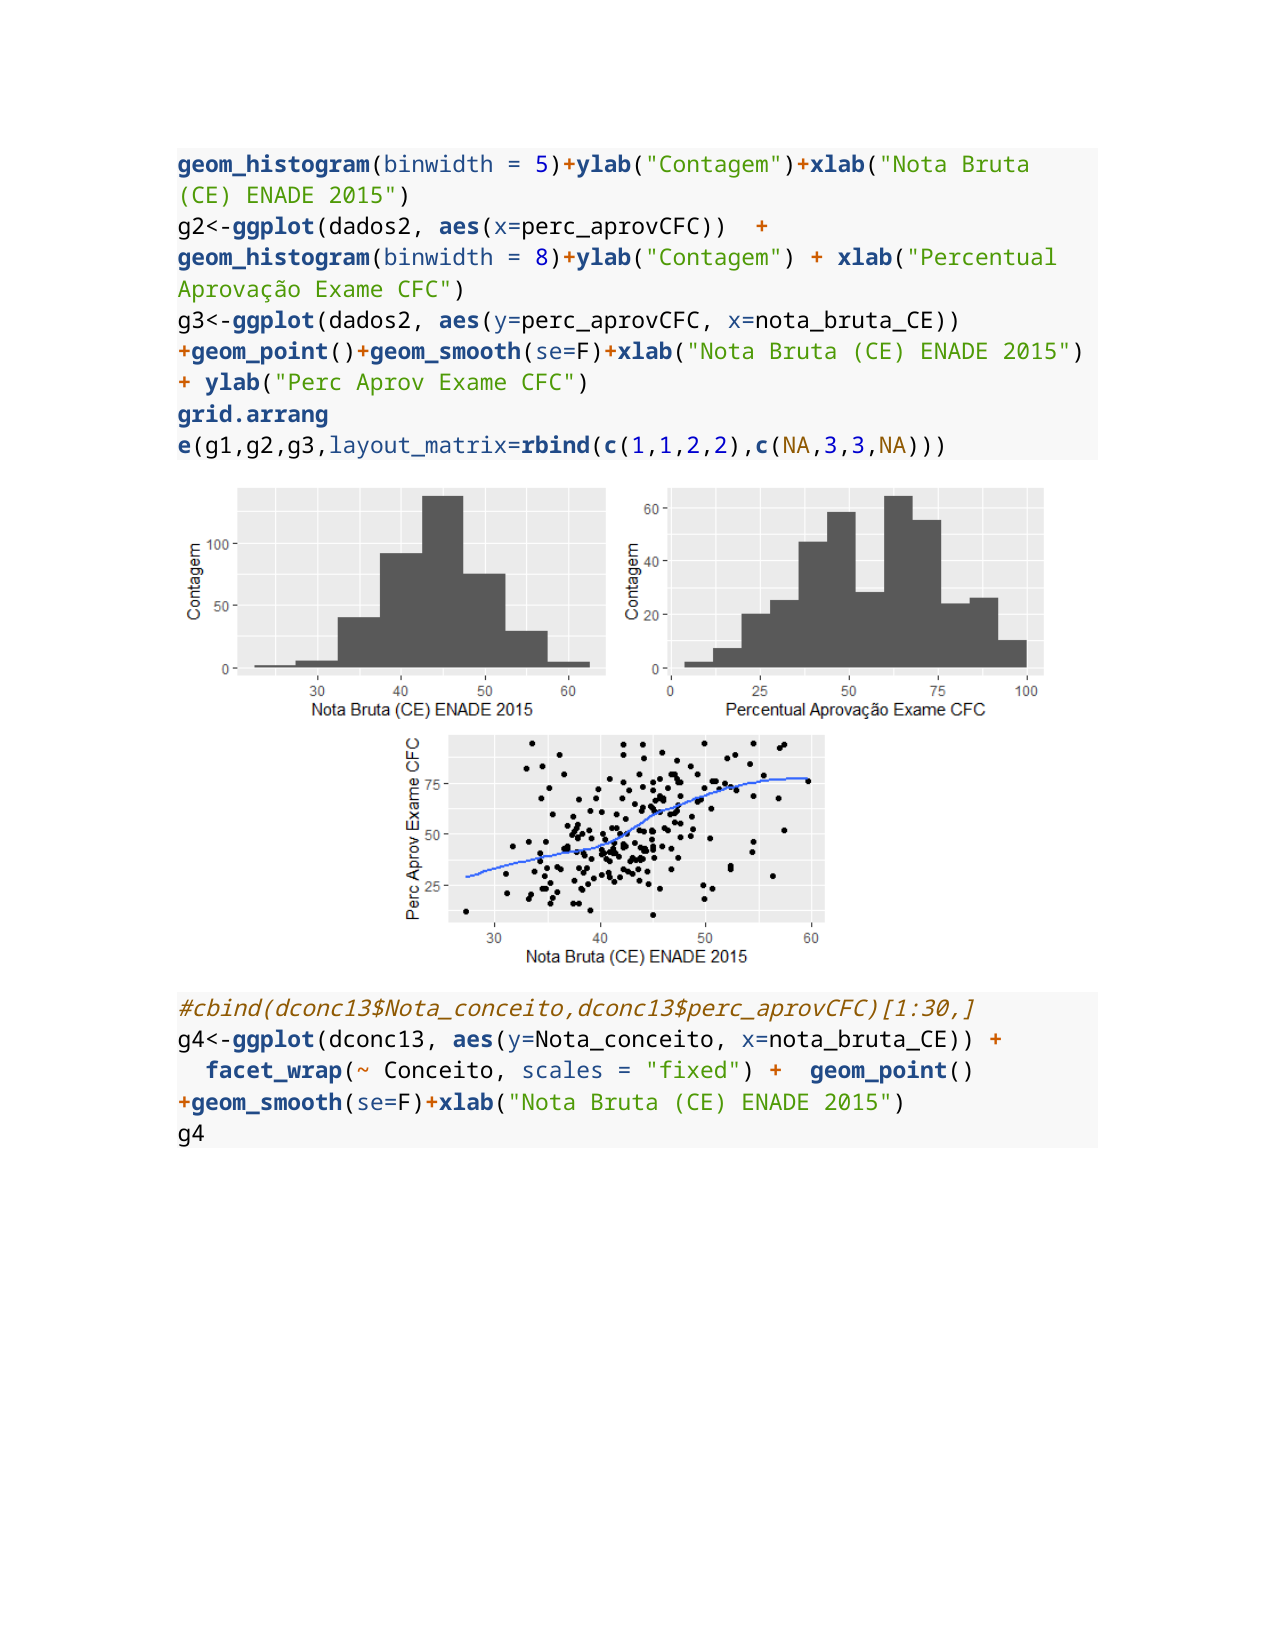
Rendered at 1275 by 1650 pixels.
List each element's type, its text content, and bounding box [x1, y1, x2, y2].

picture [177, 481, 1053, 974]
text #cbind(dconc13$Nota_conceito,dconc13$perc_aprovCFC)[1:30,] g4<-ggplot(dconc13, aes(y=Nota_conceito, x=nota_bruta_CE)) + facet_wrap(~ Conceito, scales = "fixed") + geom_point() +geom_smooth(se=F)+xlab("Nota Bruta (CE) ENADE 2015") g4 [205, 992, 1098, 1148]
